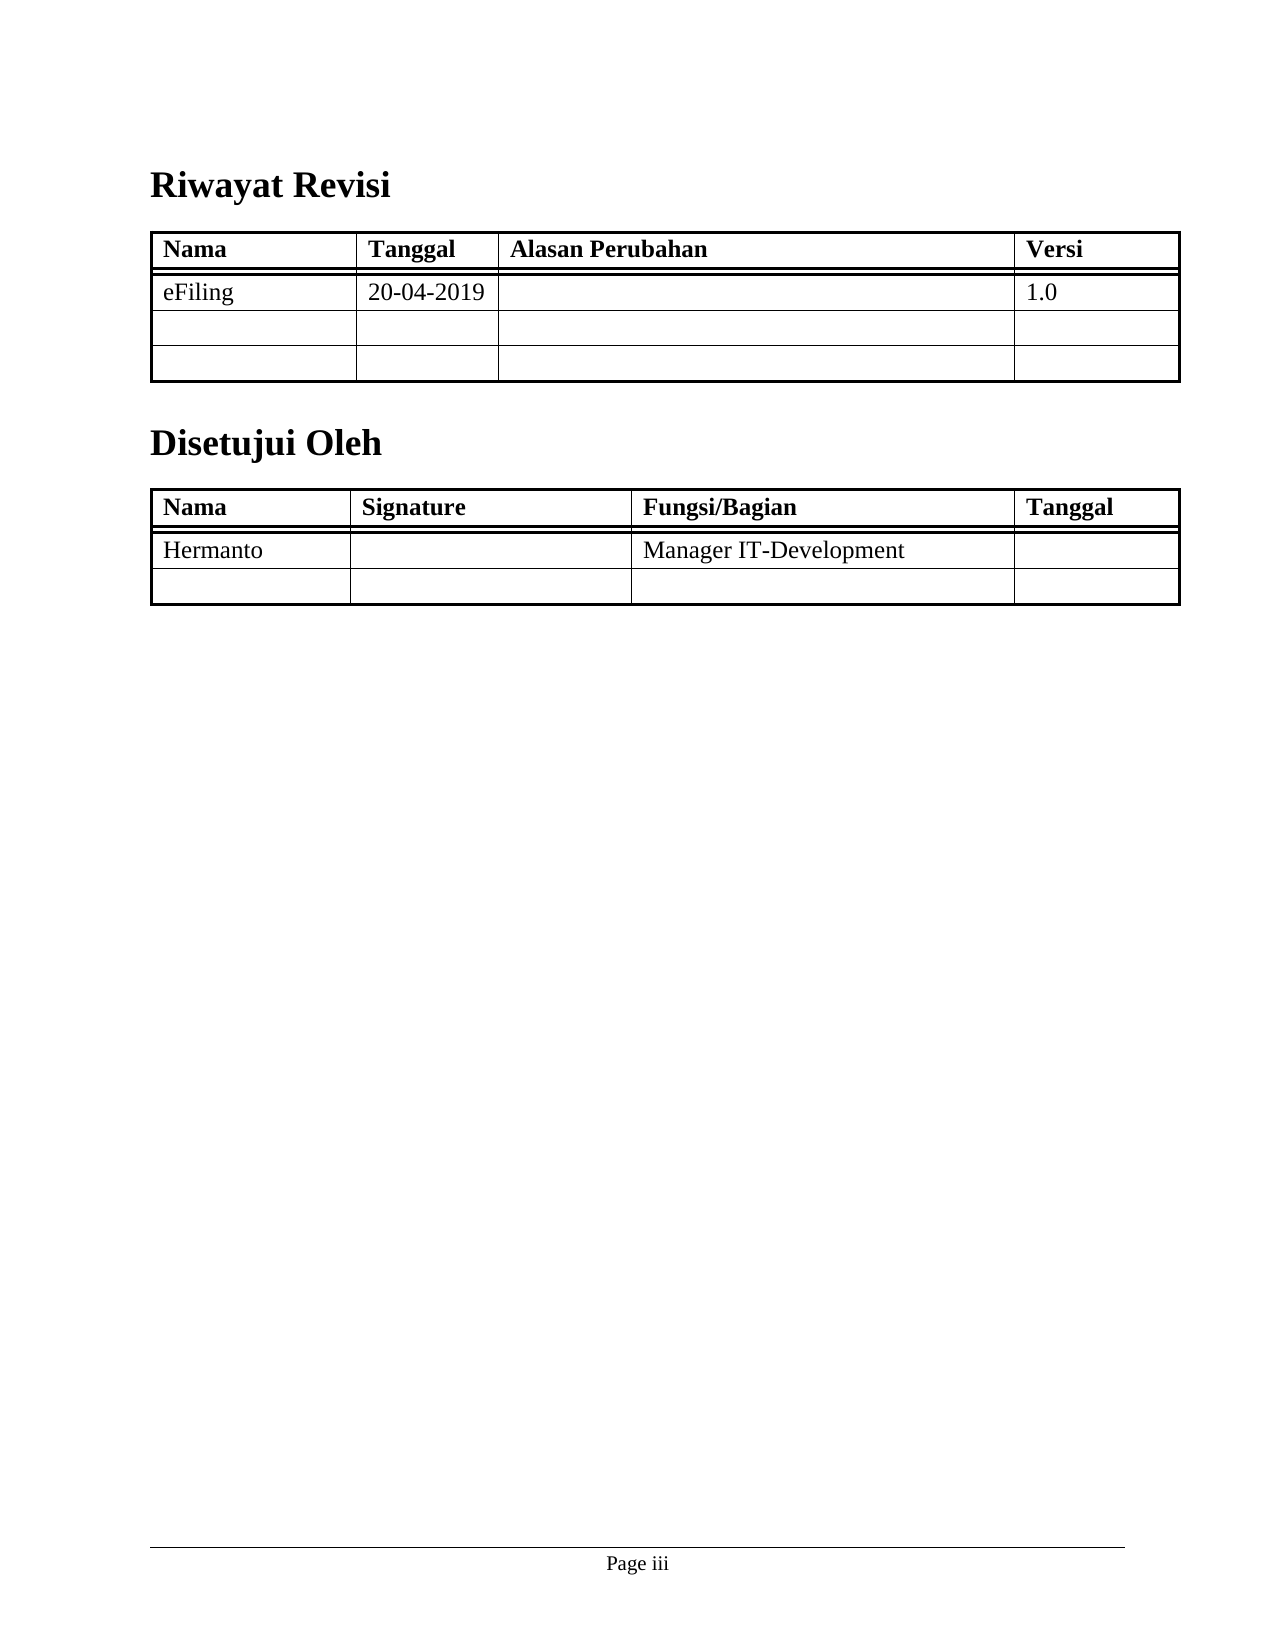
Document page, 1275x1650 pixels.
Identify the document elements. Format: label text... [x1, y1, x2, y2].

table_header Alasan Perubahan [499, 234, 1014, 267]
table_cell [357, 311, 498, 345]
table_header Signature [351, 491, 631, 525]
table_cell 1.0 [1015, 276, 1178, 310]
table_cell [632, 569, 1014, 602]
table_cell [153, 311, 356, 345]
table_cell [499, 276, 1014, 310]
table_header Tanggal [1015, 491, 1178, 525]
table_cell [1015, 311, 1178, 345]
table_header Nama [153, 234, 356, 267]
table_cell [351, 534, 631, 567]
text Disetujui Oleh [150, 420, 1125, 463]
table_cell eFiling [153, 276, 356, 310]
table_header Nama [153, 491, 350, 525]
table_cell [1015, 534, 1178, 567]
table_cell [499, 311, 1014, 345]
table_header Tanggal [357, 234, 498, 267]
table_cell [1015, 569, 1178, 602]
table_header Versi [1015, 234, 1178, 267]
table_cell [357, 346, 498, 379]
table_cell [499, 346, 1014, 379]
table_cell Hermanto [153, 534, 350, 567]
table_cell Manager IT-Development [632, 534, 1014, 567]
table_cell [153, 346, 356, 379]
table_header Fungsi/Bagian [632, 491, 1014, 525]
table_cell [351, 569, 631, 602]
text Riwayat Revisi [150, 162, 1125, 206]
table_cell [153, 569, 350, 602]
table_cell [1015, 346, 1178, 379]
table_cell 20-04-2019 [357, 276, 498, 310]
